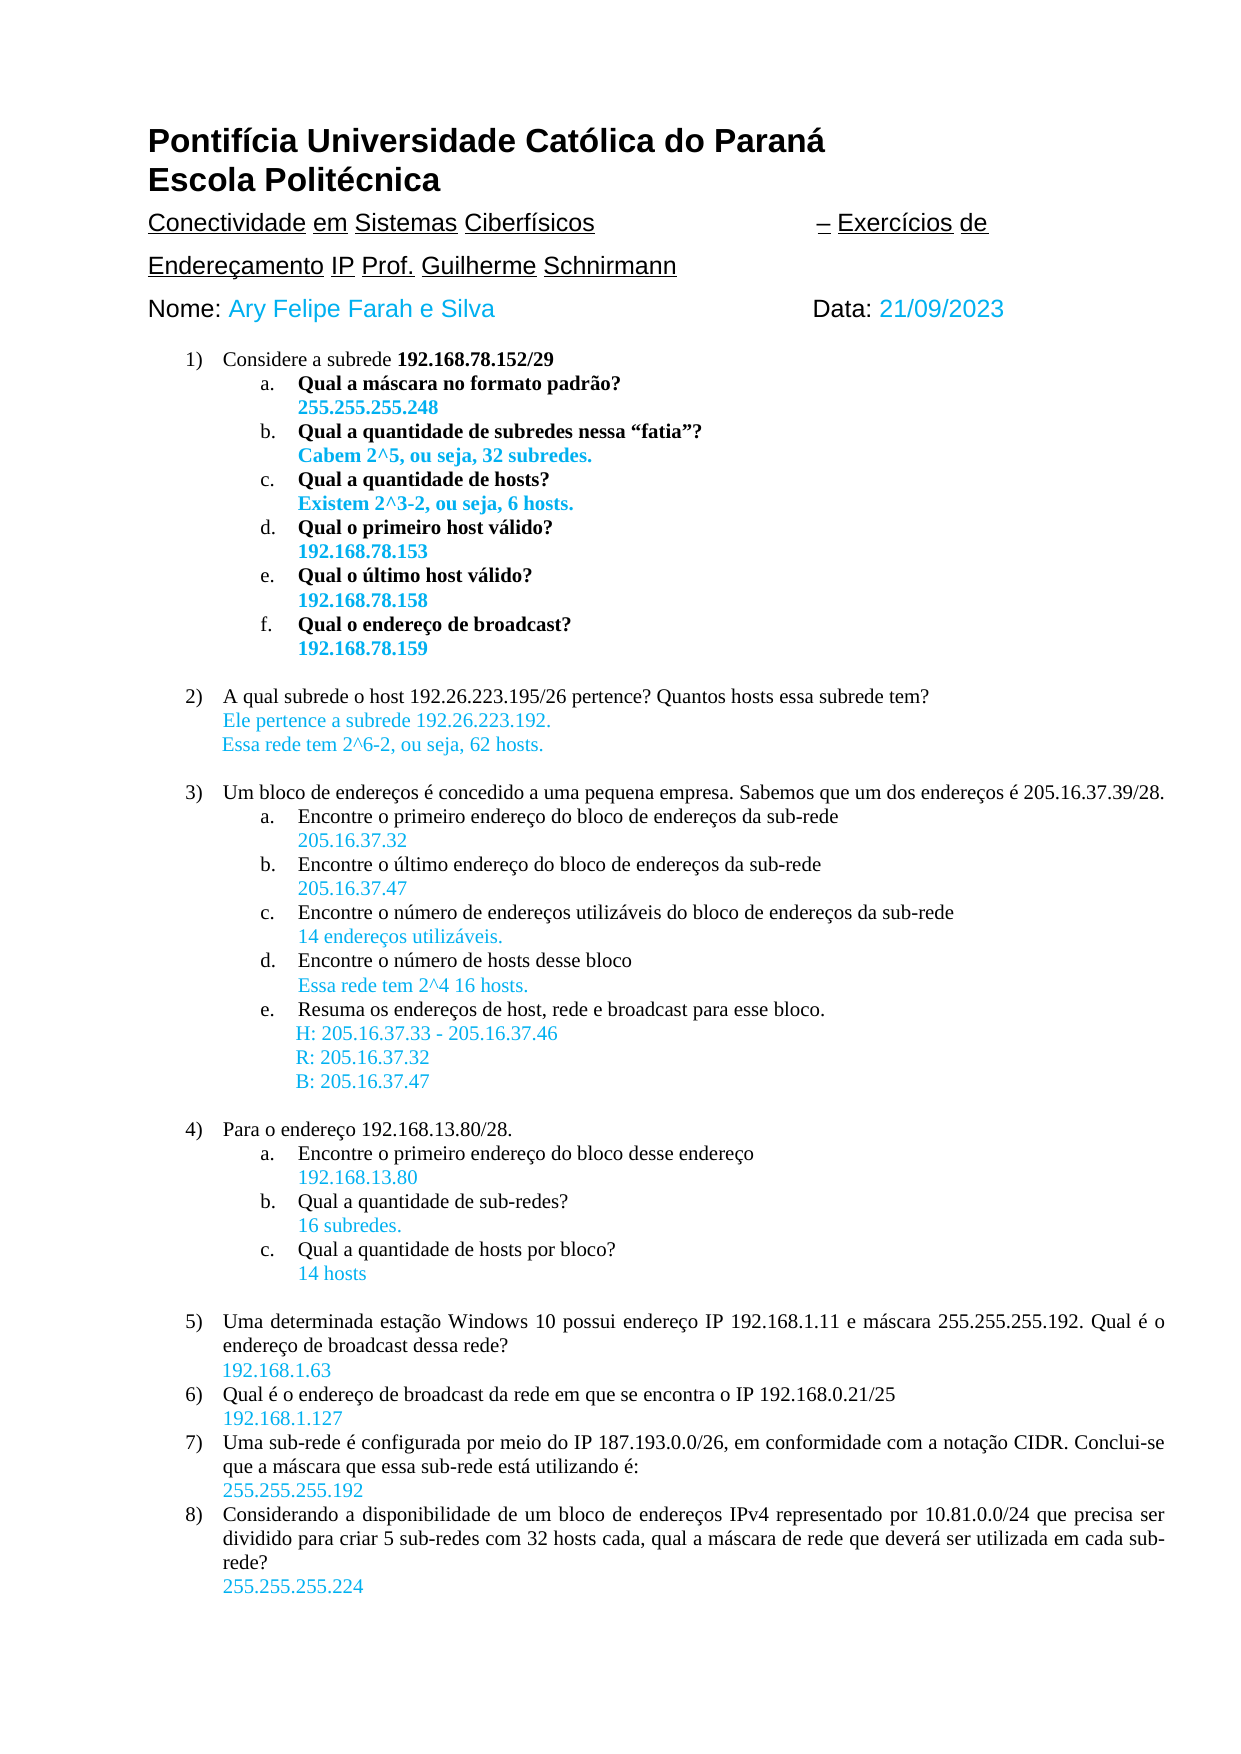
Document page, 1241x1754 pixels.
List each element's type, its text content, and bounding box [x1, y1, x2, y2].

list Considere a subrede 192.168.78.152/29 [185, 347, 1166, 371]
list 255.255.255.224 [223, 1574, 1166, 1598]
list Qual é o endereço de broadcast da rede em que se encontra o IP 192.168.0.21/25 [185, 1382, 1166, 1406]
list Qual o endereço de broadcast? [260, 612, 1166, 636]
list Qual a quantidade de hosts? [260, 467, 1166, 491]
list Uma sub-rede é configurada por meio do IP 187.193.0.0/26, em conformidade com a notação CIDR. Conclui-se que a máscara que essa sub-rede está utilizando é: [185, 1430, 1166, 1478]
text Escola Politécnica [148, 168, 1166, 197]
list 14 hosts [298, 1261, 1166, 1285]
list 192.168.13.80 [298, 1165, 1166, 1189]
list Para o endereço 192.168.13.80/28. [185, 1117, 1166, 1141]
subtitle Conectividade em Sistemas Ciberfísicos – Exercícios de Endereçamento IP Prof. Guilherme Schnirmann [148, 208, 1166, 280]
list 255.255.255.192 [223, 1478, 1166, 1502]
list Resuma os endereços de host, rede e broadcast para esse bloco. [260, 997, 1166, 1021]
text Essa rede tem 2^6-2, ou seja, 62 hosts. [222, 732, 1166, 756]
list 255.255.255.248 [298, 395, 1166, 419]
list 16 subredes. [298, 1213, 1166, 1237]
list A qual subrede o host 192.26.223.195/26 pertence? Quantos hosts essa subrede tem? [185, 684, 1166, 708]
list 205.16.37.32 [298, 828, 1166, 852]
list 192.168.78.159 [298, 636, 1166, 660]
list Existem 2^3-2, ou seja, 6 hosts. [298, 491, 1166, 515]
text H: 205.16.37.33 - 205.16.37.46 [295, 1021, 1166, 1045]
list Encontre o número de hosts desse bloco [260, 948, 1166, 972]
text 192.168.1.63 [222, 1357, 1166, 1382]
list Qual o primeiro host válido? [260, 515, 1166, 539]
subtitle Nome: Ary Felipe Farah e Silva Data: 21/09/2023 [148, 294, 1166, 323]
list Qual o último host válido? [260, 563, 1166, 587]
list Encontre o primeiro endereço do bloco de endereços da sub-rede [260, 804, 1166, 828]
list 14 endereços utilizáveis. [298, 924, 1166, 948]
list Encontre o número de endereços utilizáveis do bloco de endereços da sub-rede [260, 900, 1166, 924]
list Qual a máscara no formato padrão? [260, 371, 1166, 395]
list Encontre o primeiro endereço do bloco desse endereço [260, 1141, 1166, 1165]
list 205.16.37.47 [298, 876, 1166, 900]
list Ele pertence a subrede 192.26.223.192. [223, 708, 1166, 732]
text Pontifícia Universidade Católica do Paraná [148, 129, 1166, 158]
list 192.168.1.127 [223, 1406, 1166, 1430]
list 192.168.78.153 [298, 539, 1166, 563]
text R: 205.16.37.32 [295, 1045, 1166, 1069]
list Qual a quantidade de hosts por bloco? [260, 1237, 1166, 1261]
list Cabem 2^5, ou seja, 32 subredes. [298, 443, 1166, 467]
list 192.168.78.158 [298, 587, 1166, 612]
list Qual a quantidade de subredes nessa “fatia”? [260, 419, 1166, 443]
list Considerando a disponibilidade de um bloco de endereços IPv4 representado por 10.81.0.0/24 que precisa ser dividido para criar 5 sub-redes com 32 hosts cada, qual a máscara de rede que deverá ser utilizada em cada sub-rede? [185, 1502, 1166, 1574]
text B: 205.16.37.47 [295, 1069, 1166, 1093]
list Essa rede tem 2^4 16 hosts. [298, 972, 1166, 997]
list Qual a quantidade de sub-redes? [260, 1189, 1166, 1213]
list Uma determinada estação Windows 10 possui endereço IP 192.168.1.11 e máscara 255.255.255.192. Qual é o endereço de broadcast dessa rede? [185, 1309, 1166, 1357]
list Encontre o último endereço do bloco de endereços da sub-rede [260, 852, 1166, 876]
list Um bloco de endereços é concedido a uma pequena empresa. Sabemos que um dos endereços é 205.16.37.39/28. [185, 780, 1166, 804]
